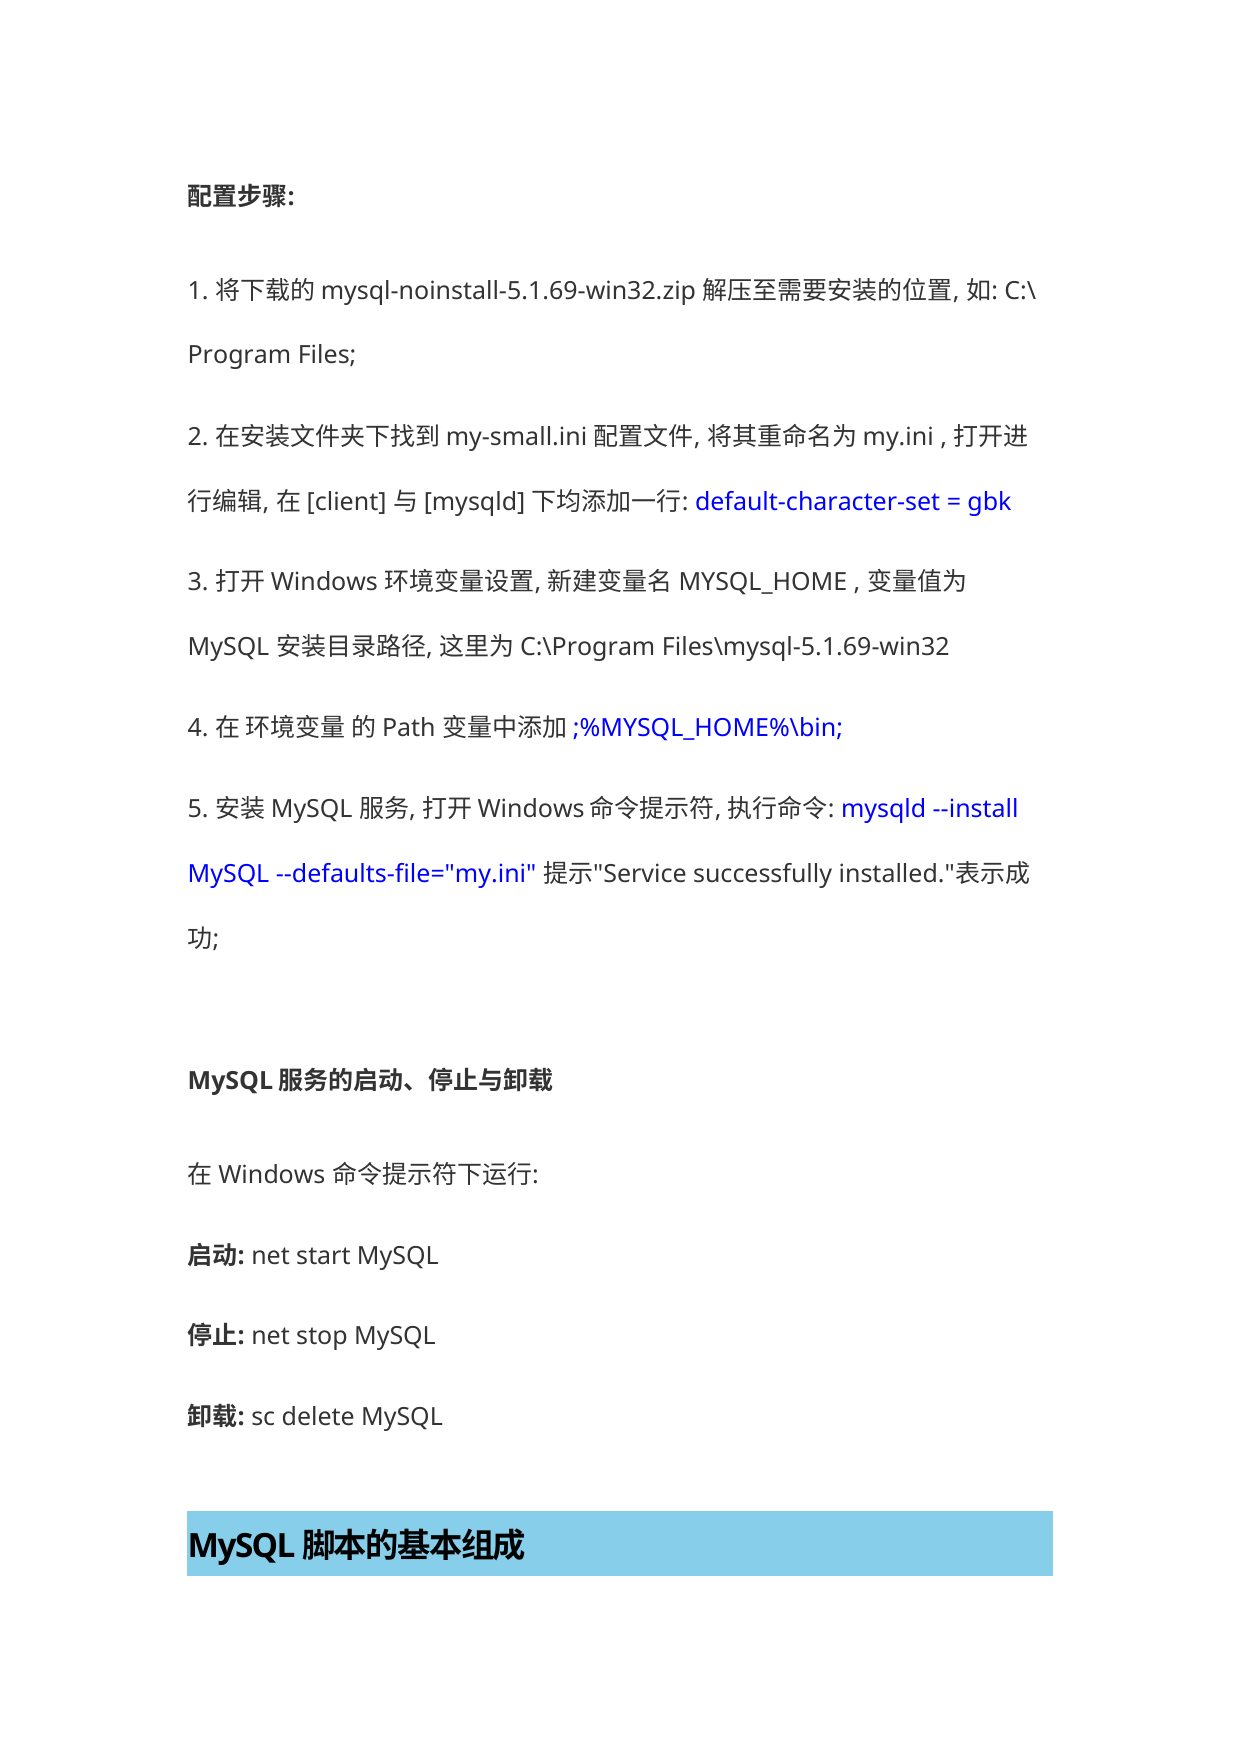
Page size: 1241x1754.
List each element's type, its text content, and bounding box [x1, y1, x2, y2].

text 3. 打开 Windows 环境变量设置, 新建变量名 MYSQL_HOME , 变量值为 MySQL 安装目录路径, 这里为 C:\Program Files\mysql-5.1.69-win32 [187, 547, 1053, 677]
text 卸载: sc delete MySQL [187, 1382, 1053, 1447]
text MySQL服务的启动、停止与卸载 [187, 1046, 1053, 1111]
text 1. 将下载的 mysql-noinstall-5.1.69-win32.zip 解压至需要安装的位置, 如: C:\Program Files; [187, 256, 1053, 386]
text 5. 安装 MySQL 服务, 打开Windows命令提示符, 执行命令: mysqld --install MySQL --defaults-file="my.ini" 提示"Service successfully installed."表示成功; [187, 774, 1053, 969]
text 4. 在 环境变量 的 Path 变量中添加 ;%MYSQL_HOME%\bin; [187, 693, 1053, 758]
text 2. 在安装文件夹下找到 my-small.ini 配置文件, 将其重命名为 my.ini , 打开进行编辑, 在 [client] 与 [mysqld] 下均添加一行: default-character-set = gbk [187, 402, 1053, 532]
text MySQL脚本的基本组成 [187, 1511, 1053, 1576]
text 配置步骤: [187, 162, 1053, 227]
text 在 Windows 命令提示符下运行: [187, 1140, 1053, 1205]
text 停止: net stop MySQL [187, 1301, 1053, 1366]
text 启动: net start MySQL [187, 1221, 1053, 1286]
